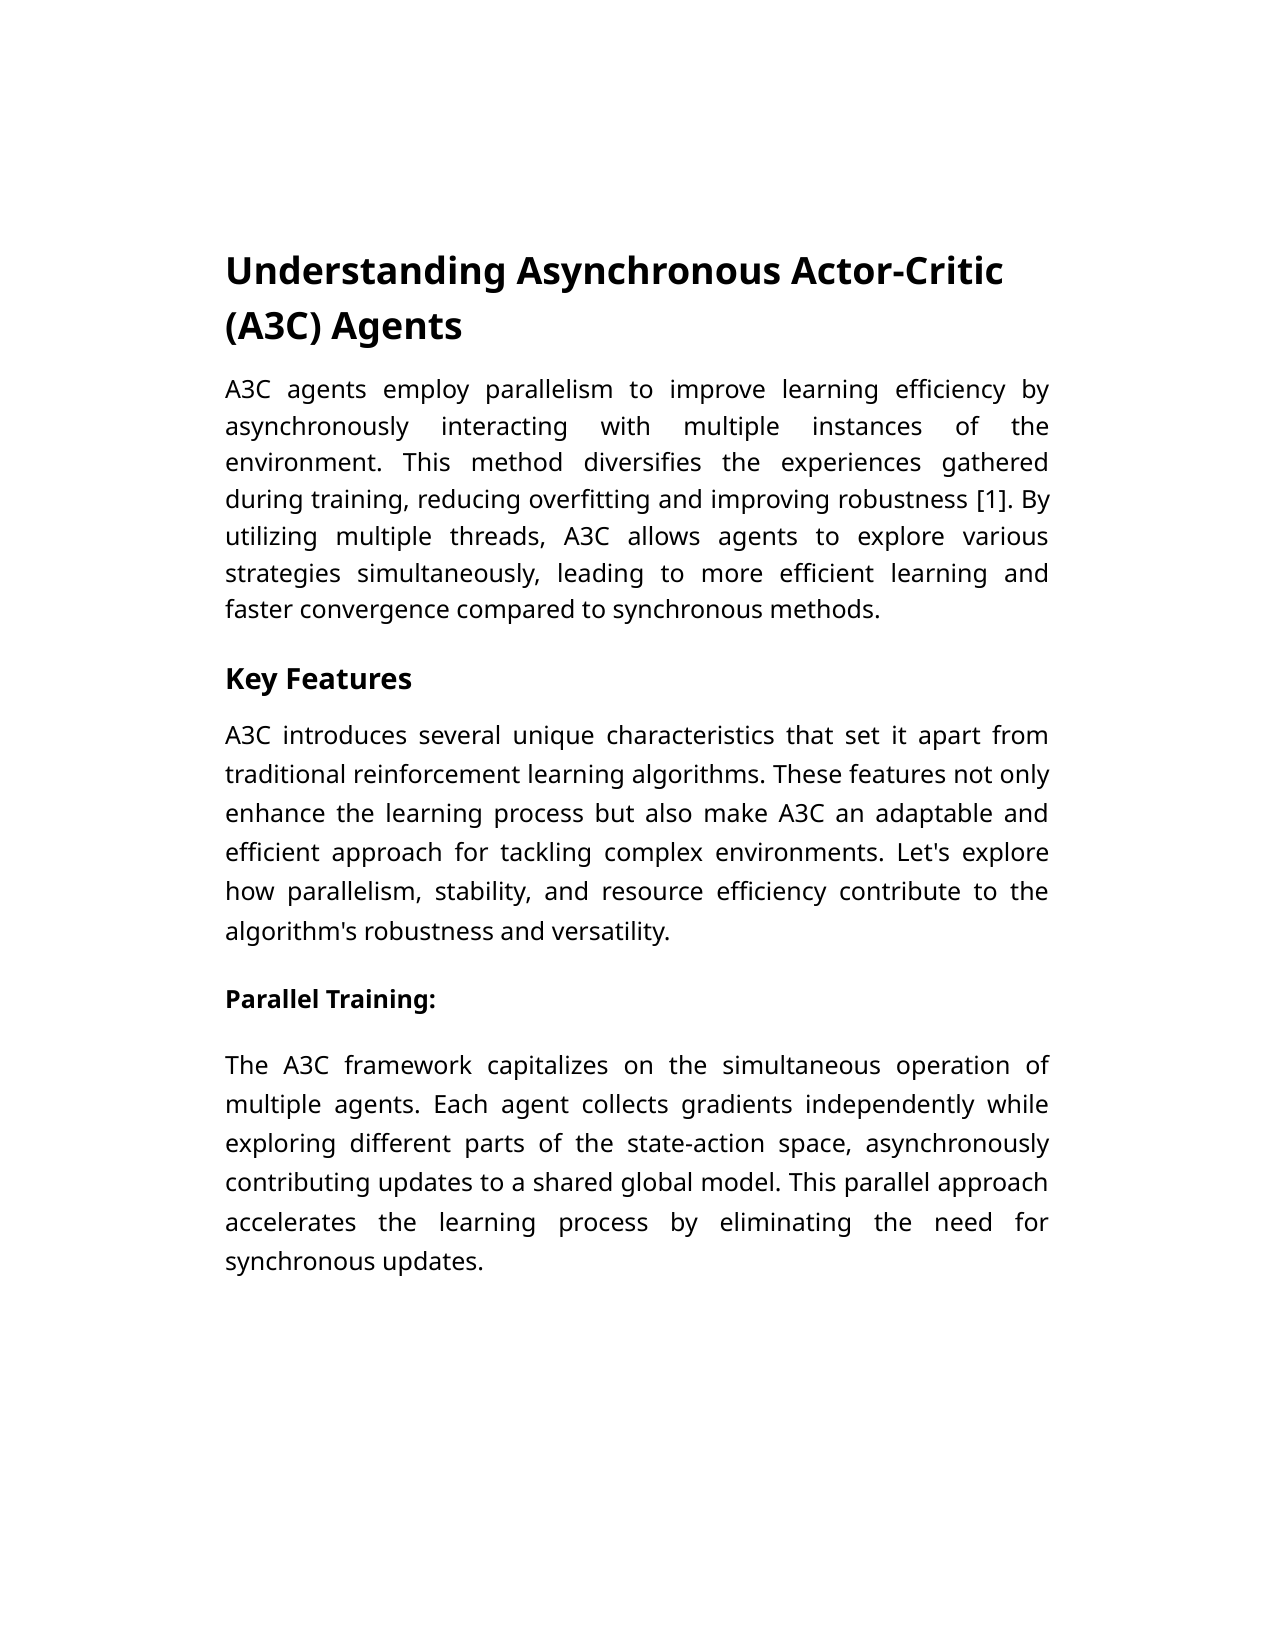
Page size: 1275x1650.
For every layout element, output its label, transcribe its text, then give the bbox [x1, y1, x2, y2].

subtitle Key Features [225, 658, 1050, 698]
text A3C agents employ parallelism to improve learning efficiency by asynchronously interacting with multiple instances of the environment. This method diversifies the experiences gathered during training, reducing overfitting and improving robustness . By utilizing multiple threads, A3C allows agents to explore various strategies simultaneously, leading to more efficient learning and faster convergence compared to synchronous methods. [225, 371, 1050, 626]
subtitle Parallel Training: [225, 982, 1050, 1016]
text Understanding Asynchronous Actor-Critic (A3C) Agents [225, 244, 1050, 351]
text A3C introduces several unique characteristics that set it apart from traditional reinforcement learning algorithms. These features not only enhance the learning process but also make A3C an adaptable and efficient approach for tackling complex environments. Let's explore how parallelism, stability, and resource efficiency contribute to the algorithm's robustness and versatility. [225, 717, 1050, 947]
text The A3C framework capitalizes on the simultaneous operation of multiple agents. Each agent collects gradients independently while exploring different parts of the state-action space, asynchronously contributing updates to a shared global model. This parallel approach accelerates the learning process by eliminating the need for synchronous updates. [225, 1047, 1050, 1277]
